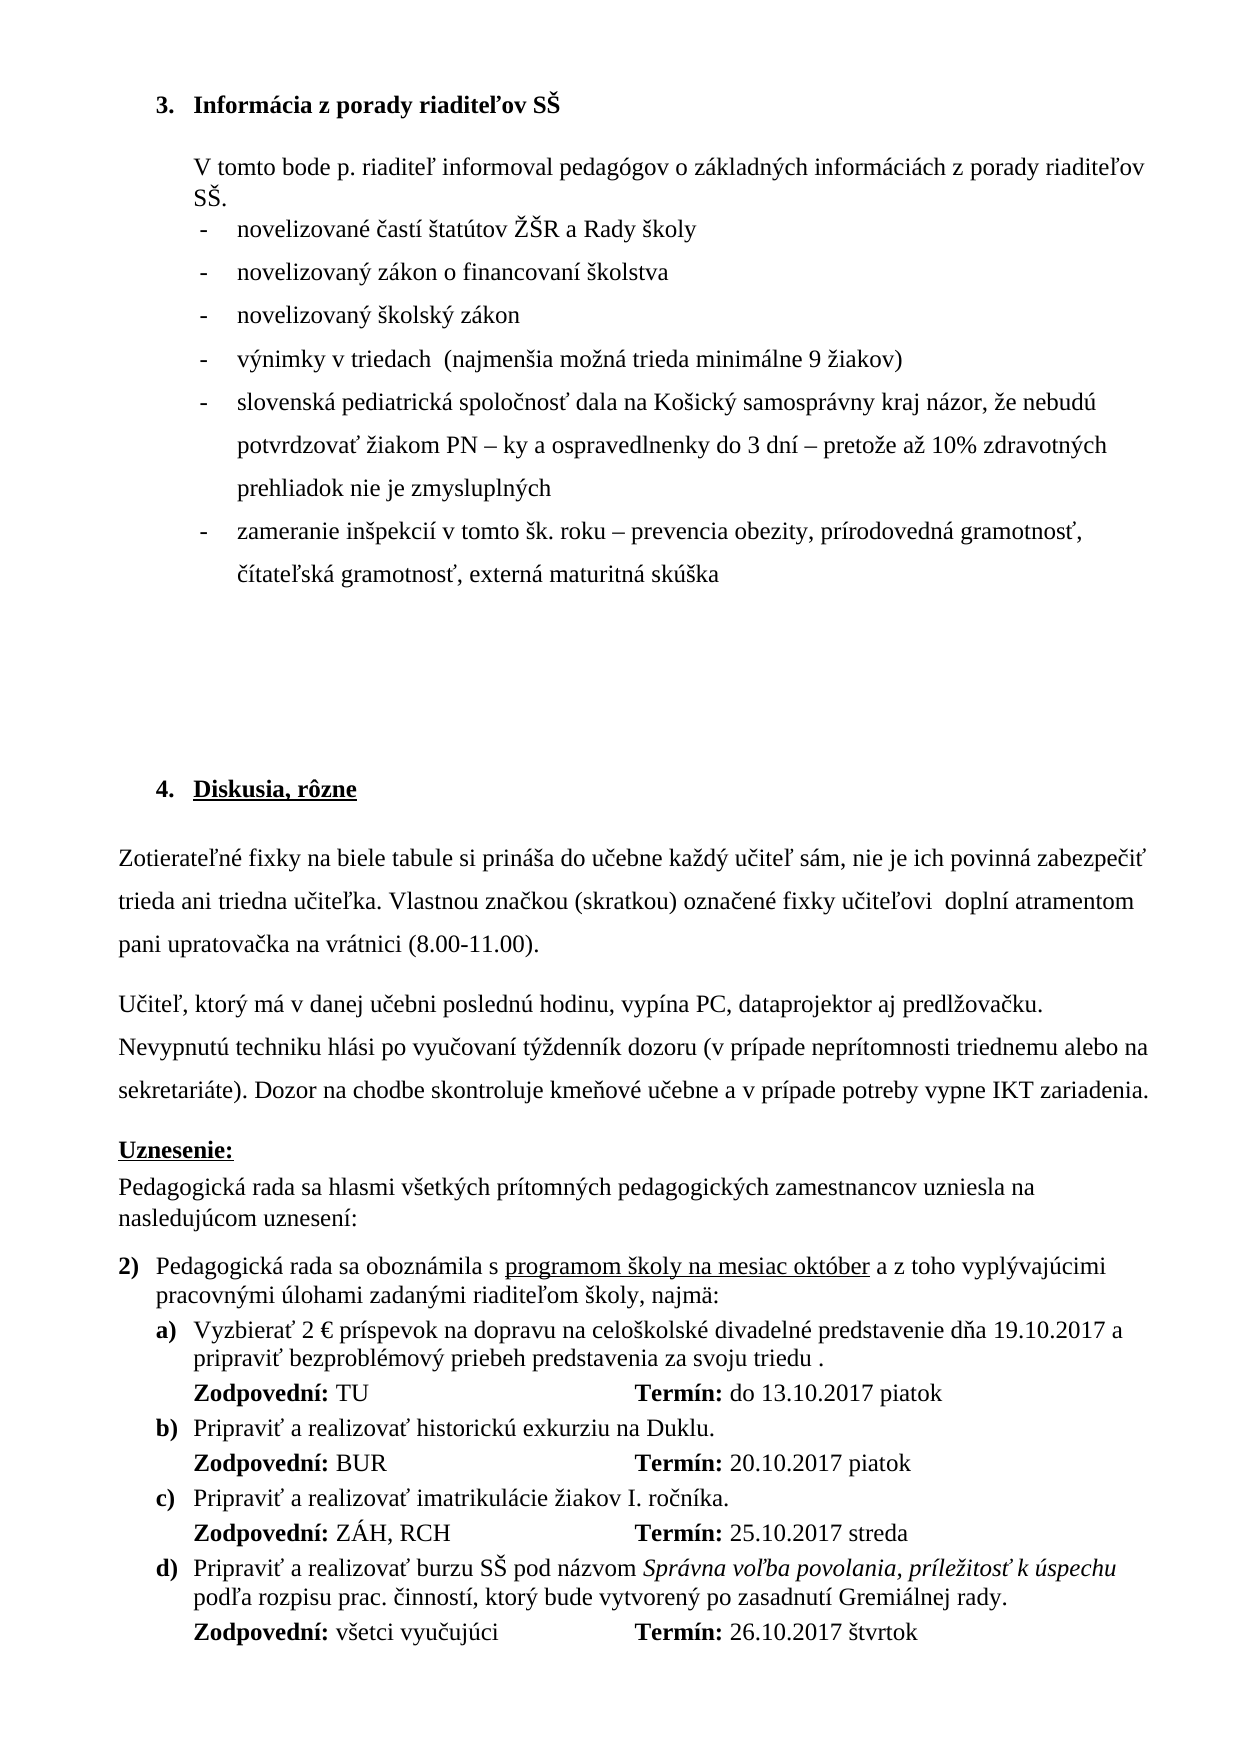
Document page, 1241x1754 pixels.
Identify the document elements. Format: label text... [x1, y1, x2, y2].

list novelizované častí štatútov ŽŠR a Rady školy [199, 214, 1152, 243]
text Uznesenie: [118, 1135, 1152, 1164]
list Vyzbierať 2 € príspevok na dopravu na celoškolské divadelné predstavenie dňa 19.10.2017 a pripraviť bezproblémový priebeh predstavenia za svoju triedu . [156, 1315, 1152, 1372]
list Pripraviť a realizovať burzu SŠ pod názvom Správna voľba povolania, príležitosť k úspechu podľa rozpisu prac. činností, ktorý bude vytvorený po zasadnutí Gremiálnej rady. [156, 1553, 1152, 1611]
list V tomto bode p. riaditeľ informoval pedagógov o základných informáciách z porady riaditeľov SŠ. [193, 152, 1152, 212]
list slovenská pediatrická spoločnosť dala na Košický samosprávny kraj názor, že nebudú potvrdzovať žiakom PN – ky a ospravedlnenky do 3 dní – pretože až 10% zdravotných prehliadok nie je zmysluplných [199, 387, 1152, 502]
list novelizovaný zákon o financovaní školstva [199, 257, 1152, 286]
text Zodpovední: ZÁH, RCH Termín: 25.10.2017 streda [193, 1518, 1152, 1547]
list novelizovaný školský zákon [199, 301, 1152, 329]
list zameranie inšpekcií v tomto šk. roku – prevencia obezity, prírodovedná gramotnosť, čítateľská gramotnosť, externá maturitná skúška [199, 516, 1152, 588]
text Pedagogická rada sa hlasmi všetkých prítomných pedagogických zamestnancov uzniesla na nasledujúcom uznesení: [118, 1172, 1152, 1232]
list Pedagogická rada sa oboznámila s programom školy na mesiac október a z toho vyplývajúcimi pracovnými úlohami zadanými riaditeľom školy, najmä: [118, 1251, 1152, 1308]
list Pripraviť a realizovať imatrikulácie žiakov I. ročníka. [156, 1483, 1152, 1512]
list výnimky v triedach (najmenšia možná trieda minimálne 9 žiakov) [199, 344, 1152, 372]
list Pripraviť a realizovať historickú exkurziu na Duklu. [156, 1413, 1152, 1442]
list Informácia z porady riaditeľov SŠ [156, 90, 1152, 119]
text Učiteľ, ktorý má v danej učebni poslednú hodinu, vypína PC, dataprojektor aj predlžovačku. Nevypnutú techniku hlási po vyučovaní týždenník dozoru (v prípade neprítomnosti triednemu alebo na sekretariáte). Dozor na chodbe skontroluje kmeňové učebne a v prípade potreby vypne IKT zariadenia. [118, 989, 1152, 1104]
text Zotierateľné fixky na biele tabule si prináša do učebne každý učiteľ sám, nie je ich povinná zabezpečiť trieda ani triedna učiteľka. Vlastnou značkou (skratkou) označené fixky učiteľovi doplní atramentom pani upratovačka na vrátnici (8.00-11.00). [118, 843, 1152, 958]
list Diskusia, rôzne [156, 774, 1152, 803]
text Zodpovední: TU Termín: do 13.10.2017 piatok [193, 1378, 1152, 1407]
text Zodpovední: všetci vyučujúci Termín: 26.10.2017 štvrtok [193, 1617, 1152, 1646]
text Zodpovední: BUR Termín: 20.10.2017 piatok [193, 1448, 1152, 1477]
